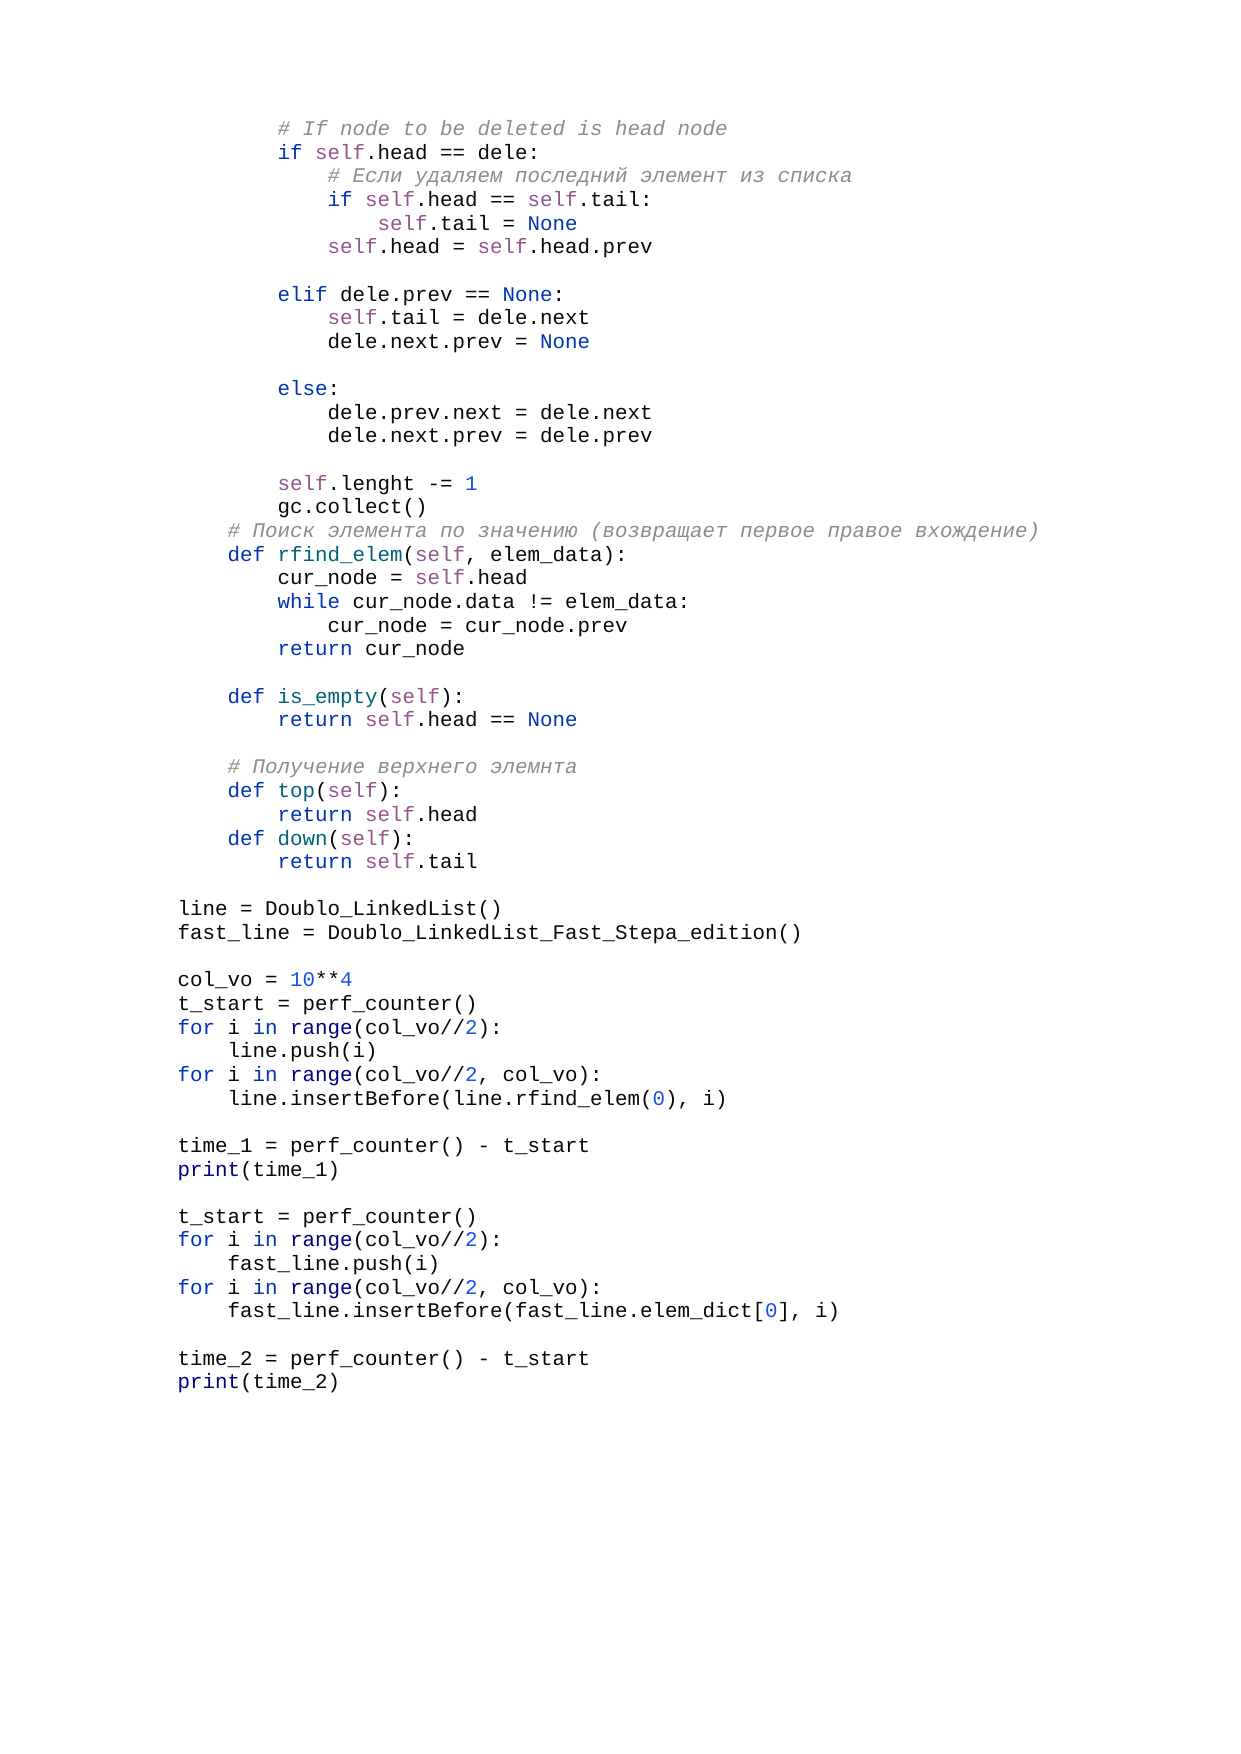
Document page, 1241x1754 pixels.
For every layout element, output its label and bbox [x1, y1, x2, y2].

text [177, 118, 1152, 1395]
